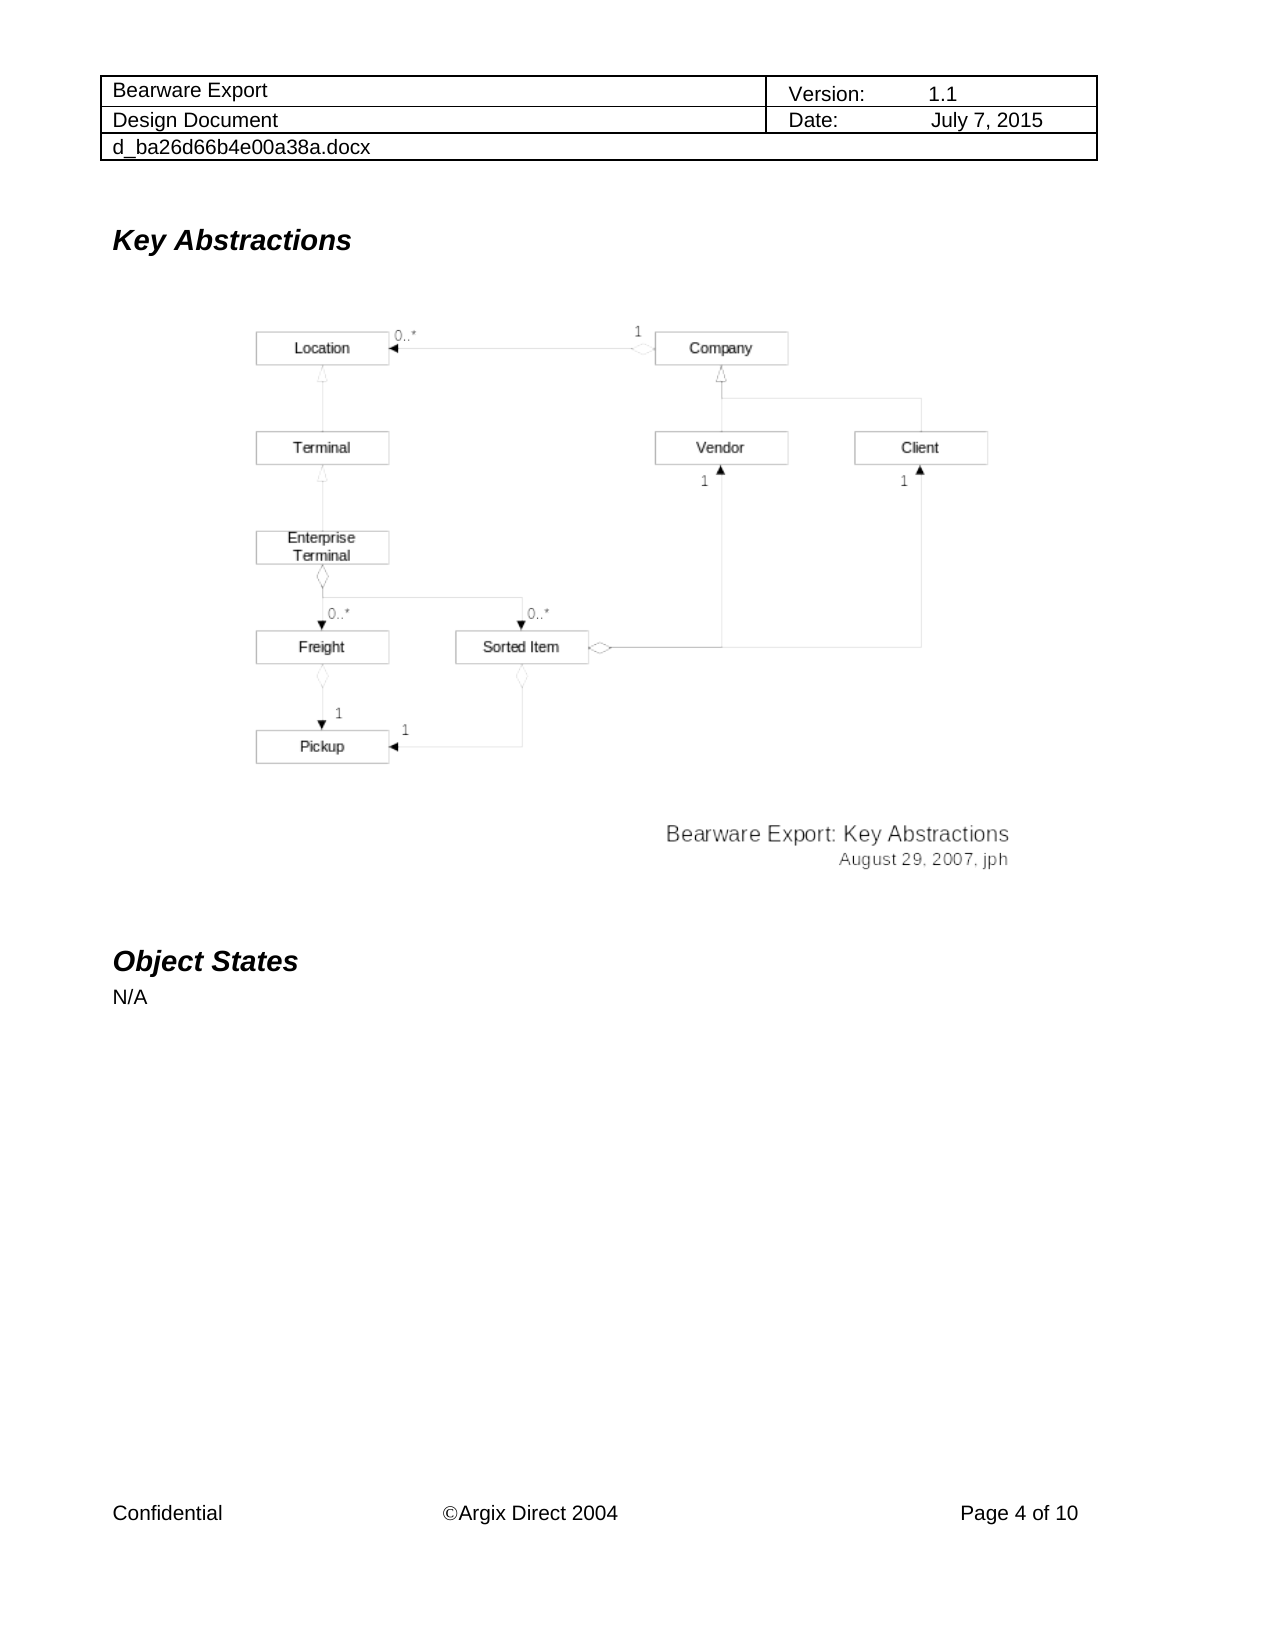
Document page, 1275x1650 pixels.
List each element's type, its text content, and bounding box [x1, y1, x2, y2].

subtitle Object States [112, 944, 1162, 977]
text N/A [112, 984, 1162, 1009]
subtitle Key Abstractions [112, 223, 1162, 256]
